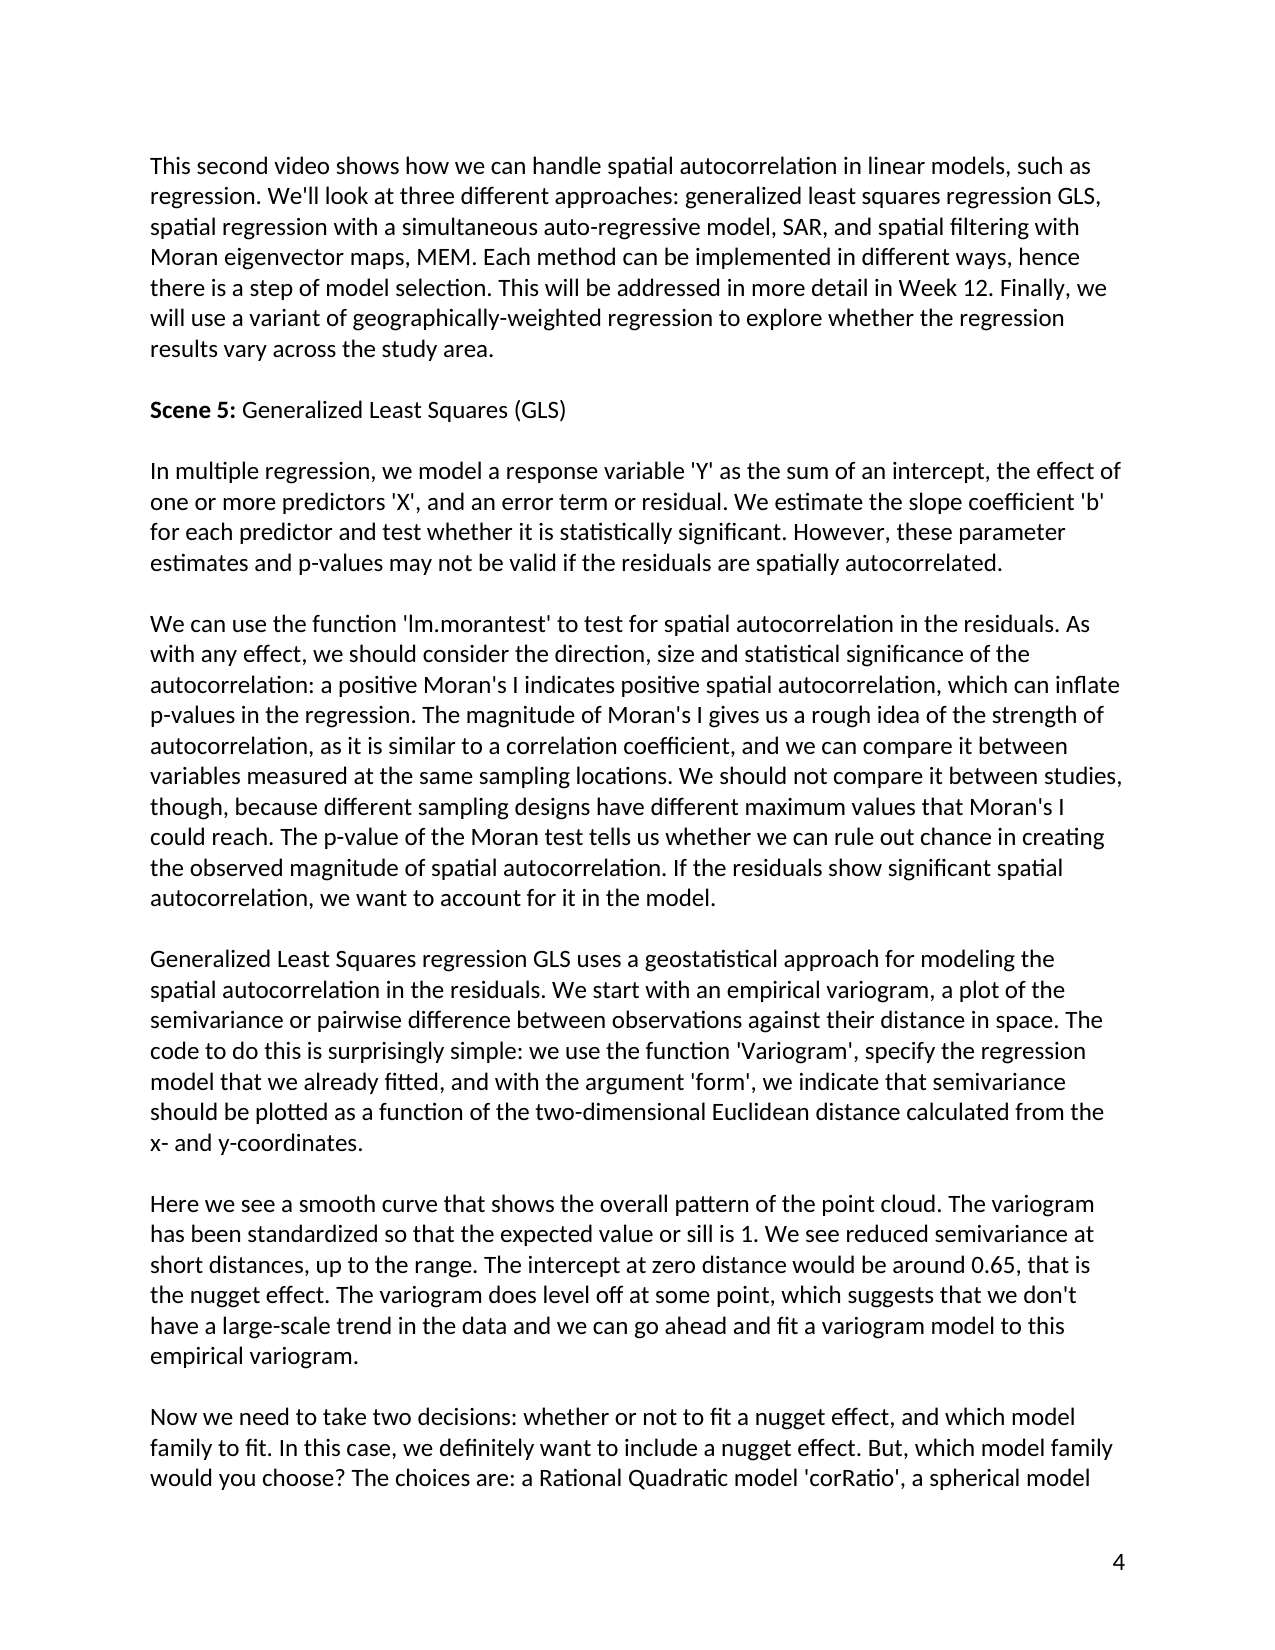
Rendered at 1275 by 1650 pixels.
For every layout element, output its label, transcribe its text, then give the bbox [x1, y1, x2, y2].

text Scene 5: Generalized Least Squares (GLS) [150, 394, 1125, 425]
text Here we see a smooth curve that shows the overall pattern of the point cloud. The variogram has been standardized so that the expected value or sill is 1. We see reduced semivariance at short distances, up to the range. The intercept at zero distance would be around 0.65, that is the nugget effect. The variogram does level off at some point, which suggests that we don't have a large-scale trend in the data and we can go ahead and fit a variogram model to this empirical variogram. [150, 1188, 1125, 1371]
text Generalized Least Squares regression GLS uses a geostatistical approach for modeling the spatial autocorrelation in the residuals. We start with an empirical variogram, a plot of the semivariance or pairwise difference between observations against their distance in space. The code to do this is surprisingly simple: we use the function 'Variogram', specify the regression model that we already fitted, and with the argument 'form', we indicate that semivariance should be plotted as a function of the two-dimensional Euclidean distance calculated from the x- and y-coordinates. [150, 943, 1125, 1157]
text We can use the function 'lm.morantest' to test for spatial autocorrelation in the residuals. As with any effect, we should consider the direction, size and statistical significance of the autocorrelation: a positive Moran's I indicates positive spatial autocorrelation, which can inflate p-values in the regression. The magnitude of Moran's I gives us a rough idea of the strength of autocorrelation, as it is similar to a correlation coefficient, and we can compare it between variables measured at the same sampling locations. We should not compare it between studies, though, because different sampling designs have different maximum values that Moran's I could reach. The p-value of the Moran test tells us whether we can rule out chance in creating the observed magnitude of spatial autocorrelation. If the residuals show significant spatial autocorrelation, we want to account for it in the model. [150, 608, 1125, 913]
text This second video shows how we can handle spatial autocorrelation in linear models, such as regression. We'll look at three different approaches: generalized least squares regression GLS, spatial regression with a simultaneous auto-regressive model, SAR, and spatial filtering with Moran eigenvector maps, MEM. Each method can be implemented in different ways, hence there is a step of model selection. This will be addressed in more detail in Week 12. Finally, we will use a variant of geographically-weighted regression to explore whether the regression results vary across the study area. [150, 150, 1125, 364]
text In multiple regression, we model a response variable 'Y' as the sum of an intercept, the effect of one or more predictors 'X', and an error term or residual. We estimate the slope coefficient 'b' for each predictor and test whether it is statistically significant. However, these parameter estimates and p-values may not be valid if the residuals are spatially autocorrelated. [150, 455, 1125, 577]
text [150, 1401, 1125, 1493]
